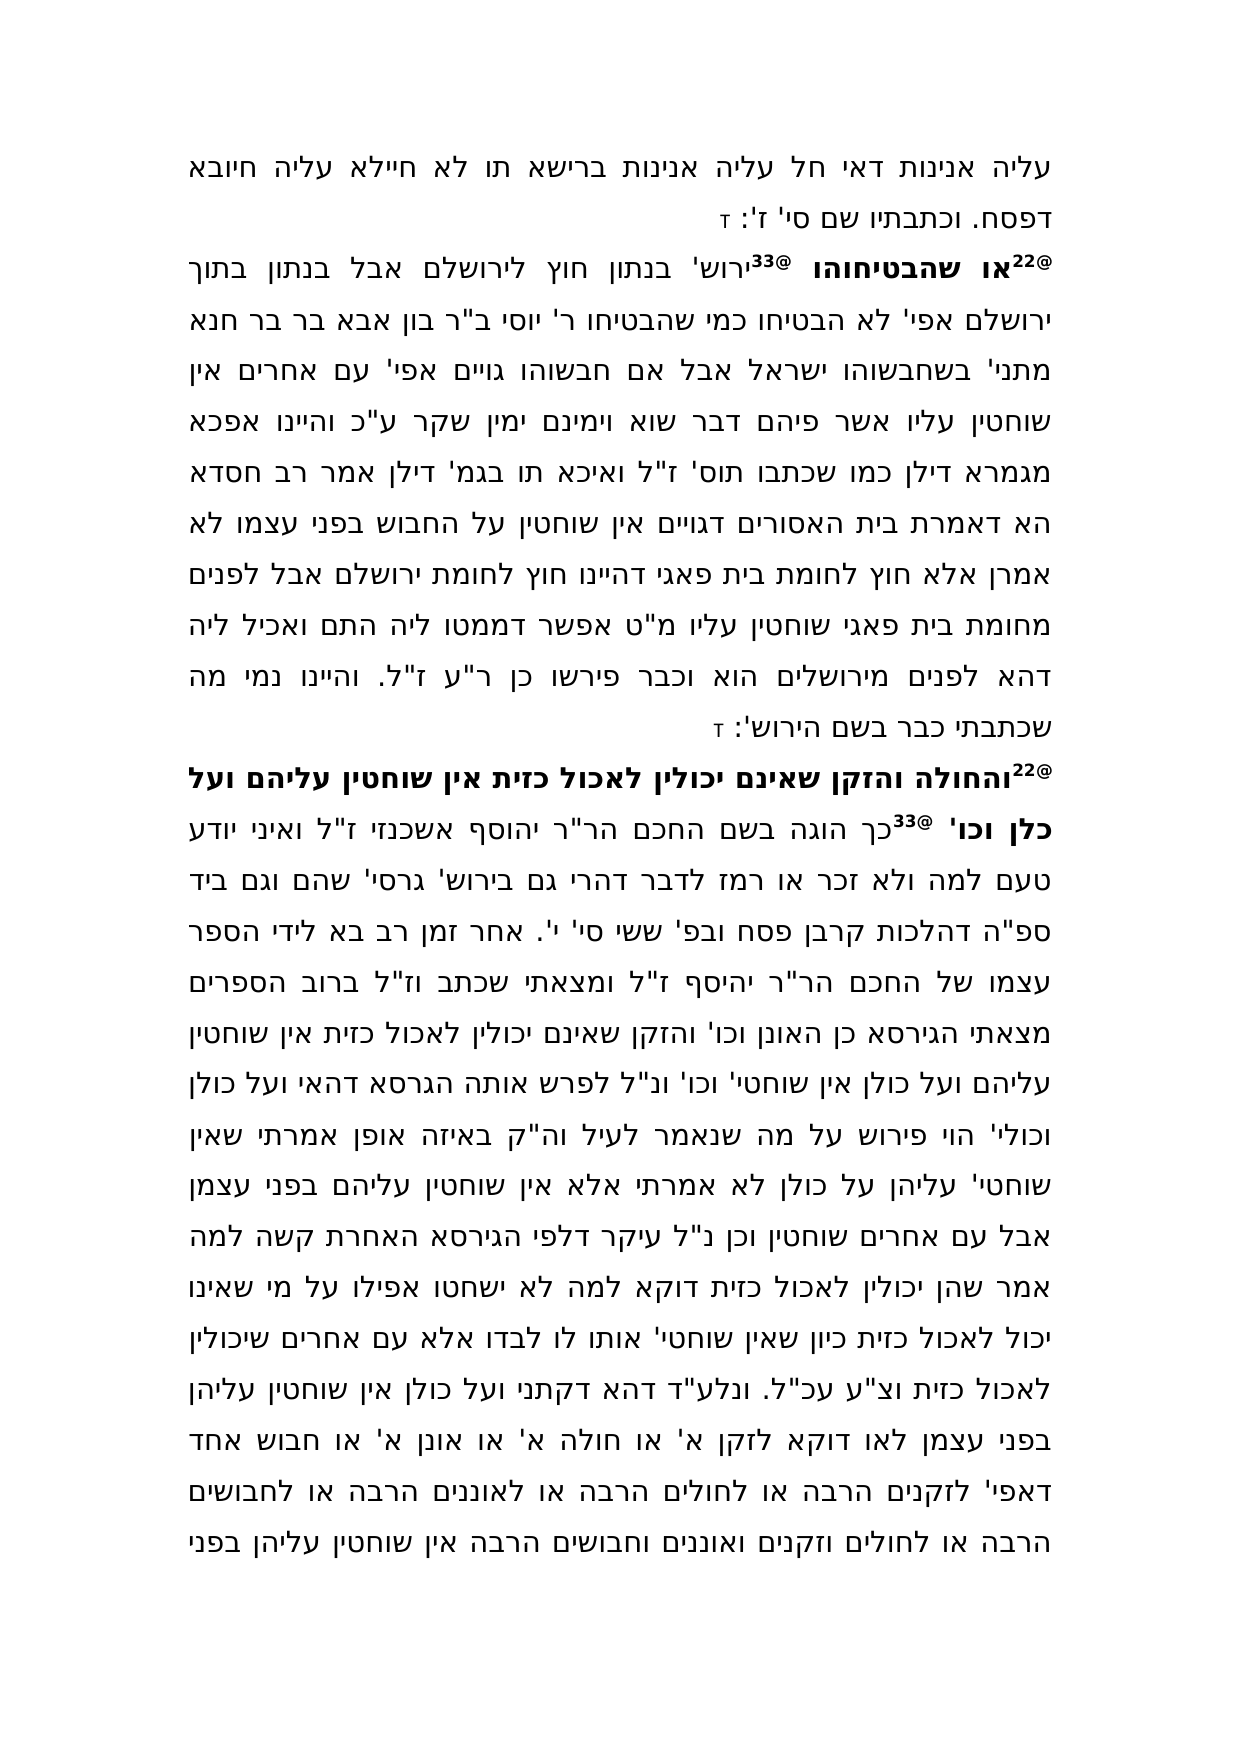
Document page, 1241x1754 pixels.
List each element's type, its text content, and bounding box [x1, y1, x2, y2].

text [187, 150, 1053, 235]
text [187, 761, 1053, 1559]
text @22או שהבטיחוהו @33ירוש' בנתון חוץ לירושלם אבל בנתון בתוך ירושלם אפי' לא הבטיחו כמי שהבטיחו ר' יוסי ב"ר בון אבא בר בר חנא מתני' בשחבשוהו ישראל אבל אם חבשוהו גויים אפי' עם אחרים אין שוחטין עליו אשר פיהם דבר שוא וימינם ימין שקר ע"כ והיינו אפכא מגמרא דילן כמו שכתבו תוס' ז"ל ואיכא תו בגמ' דילן אמר רב חסדא הא דאמרת בית האסורים דגויים אין שוחטין על החבוש בפני עצמו לא אמרן אלא חוץ לחומת בית פאגי דהיינו חוץ לחומת ירושלם אבל לפנים מחומת בית פאגי שוחטין עליו מ"ט אפשר דממטו ליה התם ואכיל ליה דהא לפנים מירושלים הוא וכבר פירשו כן ר"ע ז"ל. והיינו נמי מה שכתבתי כבר בשם הירוש': T [187, 252, 1053, 744]
